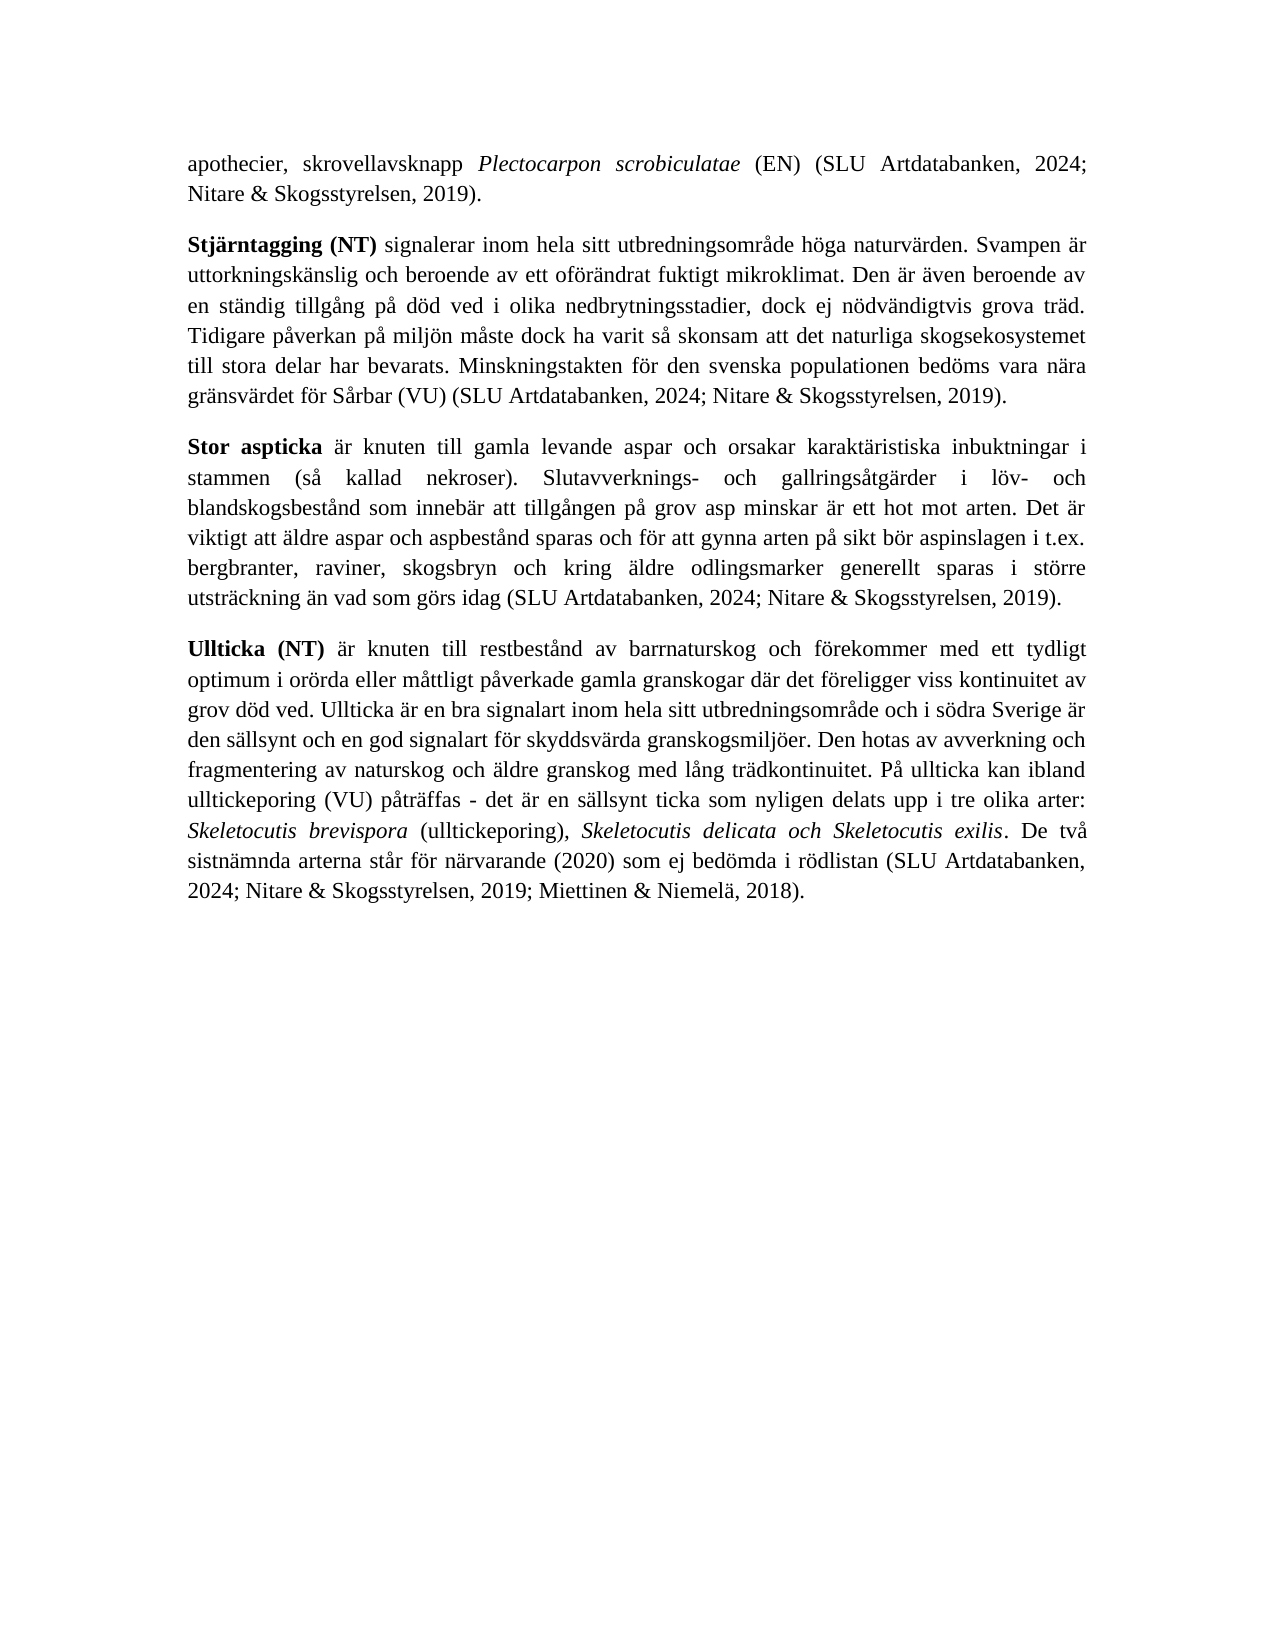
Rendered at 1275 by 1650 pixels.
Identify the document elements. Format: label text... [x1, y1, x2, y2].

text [187, 150, 1087, 207]
text Stor aspticka är knuten till gamla levande aspar och orsakar karaktäristiska inbuktningar i stammen (så kallad nekroser). Slutavverknings- och gallringsåtgärder i löv- och blandskogsbestånd som innebär att tillgången på grov asp minskar är ett hot mot arten. Det är viktigt att äldre aspar och aspbestånd sparas och för att gynna arten på sikt bör aspinslagen i t.ex. bergbranter, raviner, skogsbryn och kring äldre odlingsmarker generellt sparas i större utsträckning än vad som görs idag (SLU Artdatabanken, 2024; Nitare & Skogsstyrelsen, 2019). [187, 433, 1087, 611]
text Stjärntagging (NT) signalerar inom hela sitt utbredningsområde höga naturvärden. Svampen är uttorkningskänslig och beroende av ett oförändrat fuktigt mikroklimat. Den är även beroende av en ständig tillgång på död ved i olika nedbrytningsstadier, dock ej nödvändigtvis grova träd. Tidigare påverkan på miljön måste dock ha varit så skonsam att det naturliga skogsekosystemet till stora delar har bevarats. Minskningstakten för den svenska populationen bedöms vara nära gränsvärdet för Sårbar (VU) (SLU Artdatabanken, 2024; Nitare & Skogsstyrelsen, 2019). [187, 231, 1087, 409]
text Ullticka (NT) är knuten till restbestånd av barrnaturskog och förekommer med ett tydligt optimum i orörda eller måttligt påverkade gamla granskogar där det föreligger viss kontinuitet av grov död ved. Ullticka är en bra signalart inom hela sitt utbredningsområde och i södra Sverige är den sällsynt och en god signalart för skyddsvärda granskogsmiljöer. Den hotas av avverkning och fragmentering av naturskog och äldre granskog med lång trädkontinuitet. På ullticka kan ibland ulltickeporing (VU) påträffas - det är en sällsynt ticka som nyligen delats upp i tre olika arter: Skeletocutis brevispora (ulltickeporing), Skeletocutis delicata och Skeletocutis exilis. De två sistnämnda arterna står för närvarande (2020) som ej bedömda i rödlistan (SLU Artdatabanken, 2024; Nitare & Skogsstyrelsen, 2019; Miettinen & Niemelä, 2018). [187, 635, 1087, 903]
